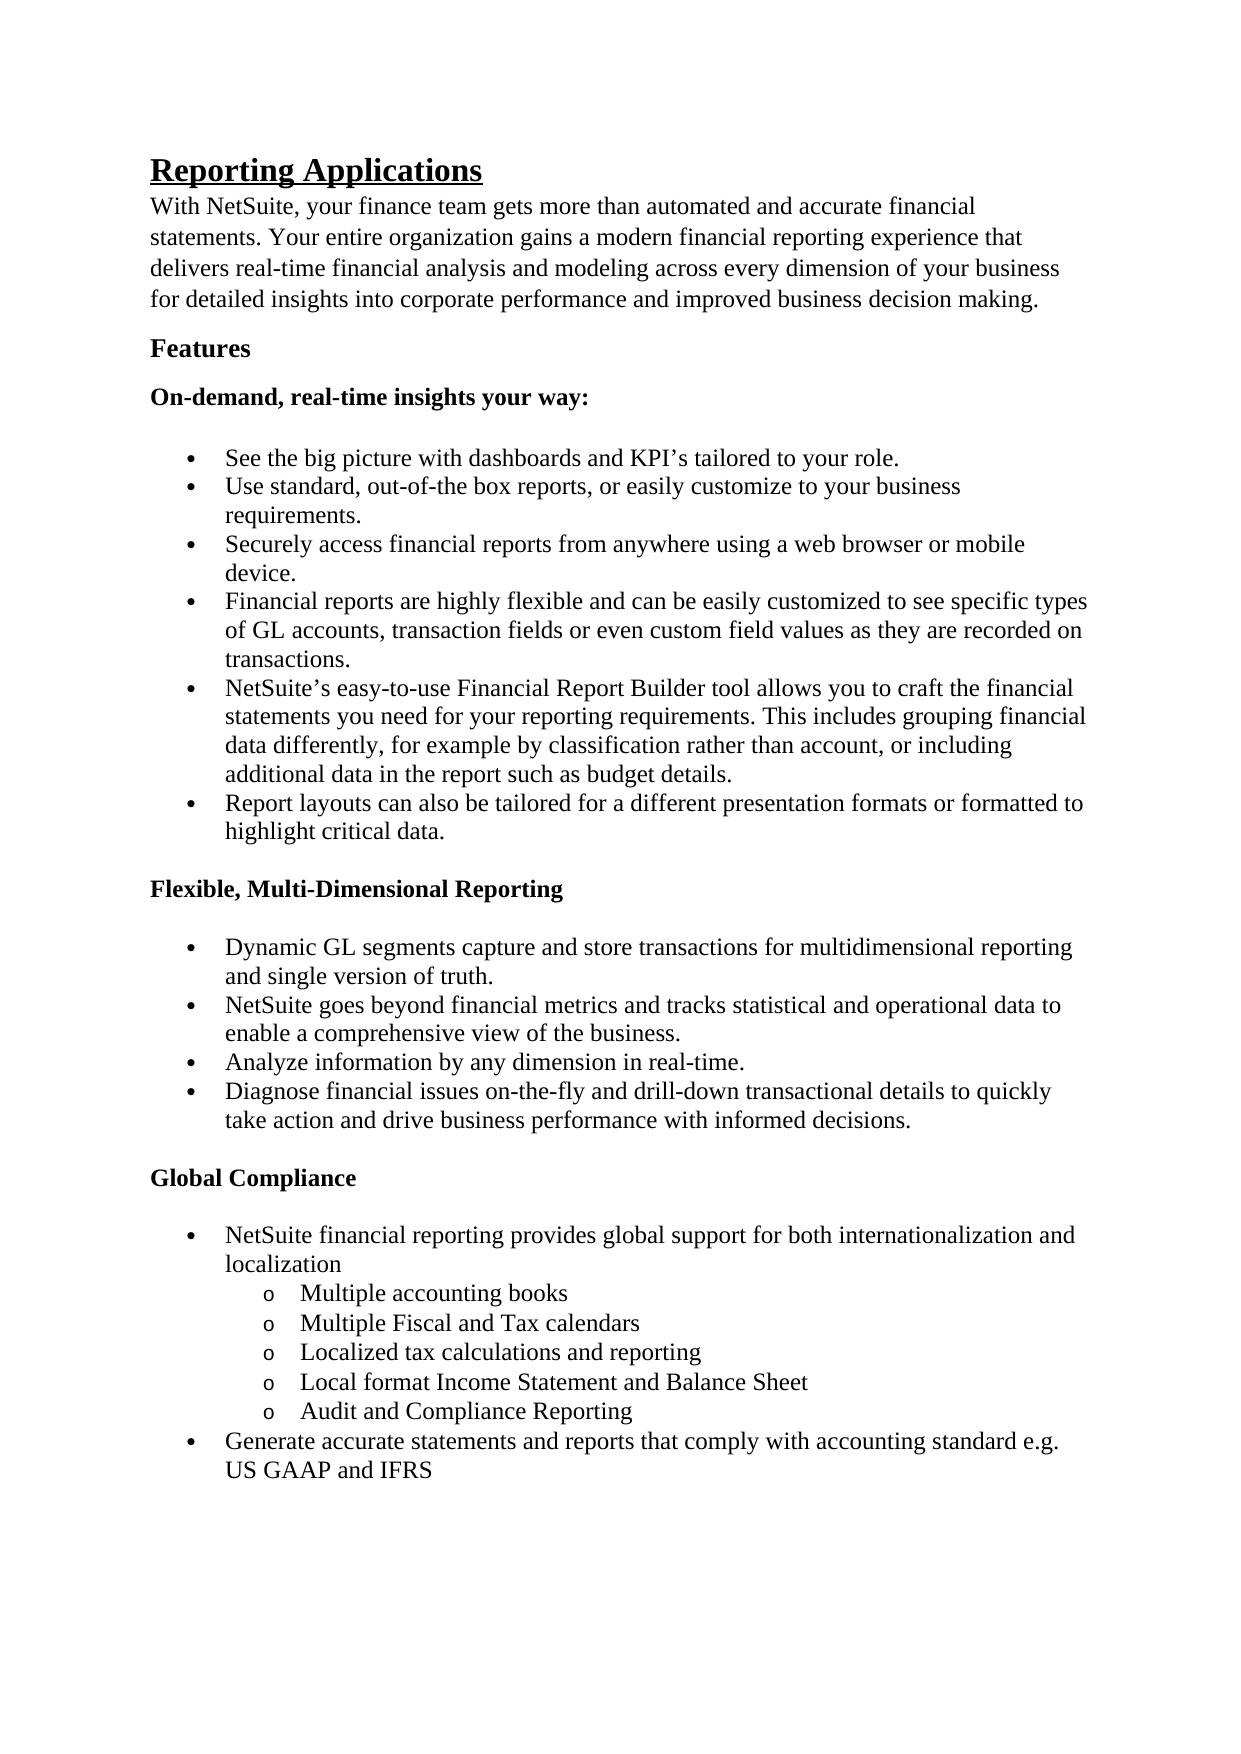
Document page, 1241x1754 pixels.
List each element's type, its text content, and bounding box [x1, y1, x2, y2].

list Financial reports are highly flexible and can be easily customized to see specific types of GL accounts, transaction fields or even custom field values as they are recorded on transactions. [187, 586, 1090, 673]
list Use standard, out-of-the box reports, or easily customize to your business requirements. [187, 471, 1090, 529]
list Audit and Compliance Reporting [262, 1396, 1090, 1426]
list Analyze information by any dimension in real-time. [187, 1047, 1090, 1076]
list NetSuite’s easy-to-use Financial Report Builder tool allows you to craft the financial statements you need for your reporting requirements. This includes grouping financial data differently, for example by classification rather than account, or including additional data in the report such as budget details. [187, 673, 1090, 788]
list Multiple Fiscal and Tax calendars [262, 1308, 1090, 1337]
text Global Compliance [150, 1163, 1090, 1191]
list Securely access financial reports from anywhere using a web browser or mobile device. [187, 529, 1090, 586]
text Flexible, Multi-Dimensional Reporting [150, 874, 1090, 903]
list NetSuite financial reporting provides global support for both internationalization and localization [187, 1221, 1090, 1278]
list See the big picture with dashboards and KPI’s tailored to your role. [187, 443, 1090, 471]
list Diagnose financial issues on-the-fly and drill-down transactional details to quickly take action and drive business performance with informed decisions. [187, 1076, 1090, 1133]
subtitle Reporting Applications [150, 150, 1090, 188]
list Local format Income Statement and Balance Sheet [262, 1367, 1090, 1396]
list Localized tax calculations and reporting [262, 1337, 1090, 1367]
list NetSuite goes beyond financial metrics and tracks statistical and operational data to enable a comprehensive view of the business. [187, 990, 1090, 1047]
text On-demand, real-time insights your way: [150, 382, 1090, 411]
text With NetSuite, your finance team gets more than automated and accurate financial statements. Your entire organization gains a modern financial reporting experience that delivers real-time financial analysis and modeling across every dimension of your business for detailed insights into corporate performance and improved business decision making. [150, 191, 1090, 313]
list Generate accurate statements and reports that comply with accounting standard e.g. US GAAP and IFRS [187, 1426, 1090, 1483]
list Multiple accounting books [262, 1278, 1090, 1308]
list Report layouts can also be tailored for a different presentation formats or formatted to highlight critical data. [187, 788, 1090, 845]
list Dynamic GL segments capture and store transactions for multidimensional reporting and single version of truth. [187, 932, 1090, 990]
text Features [150, 332, 1090, 363]
